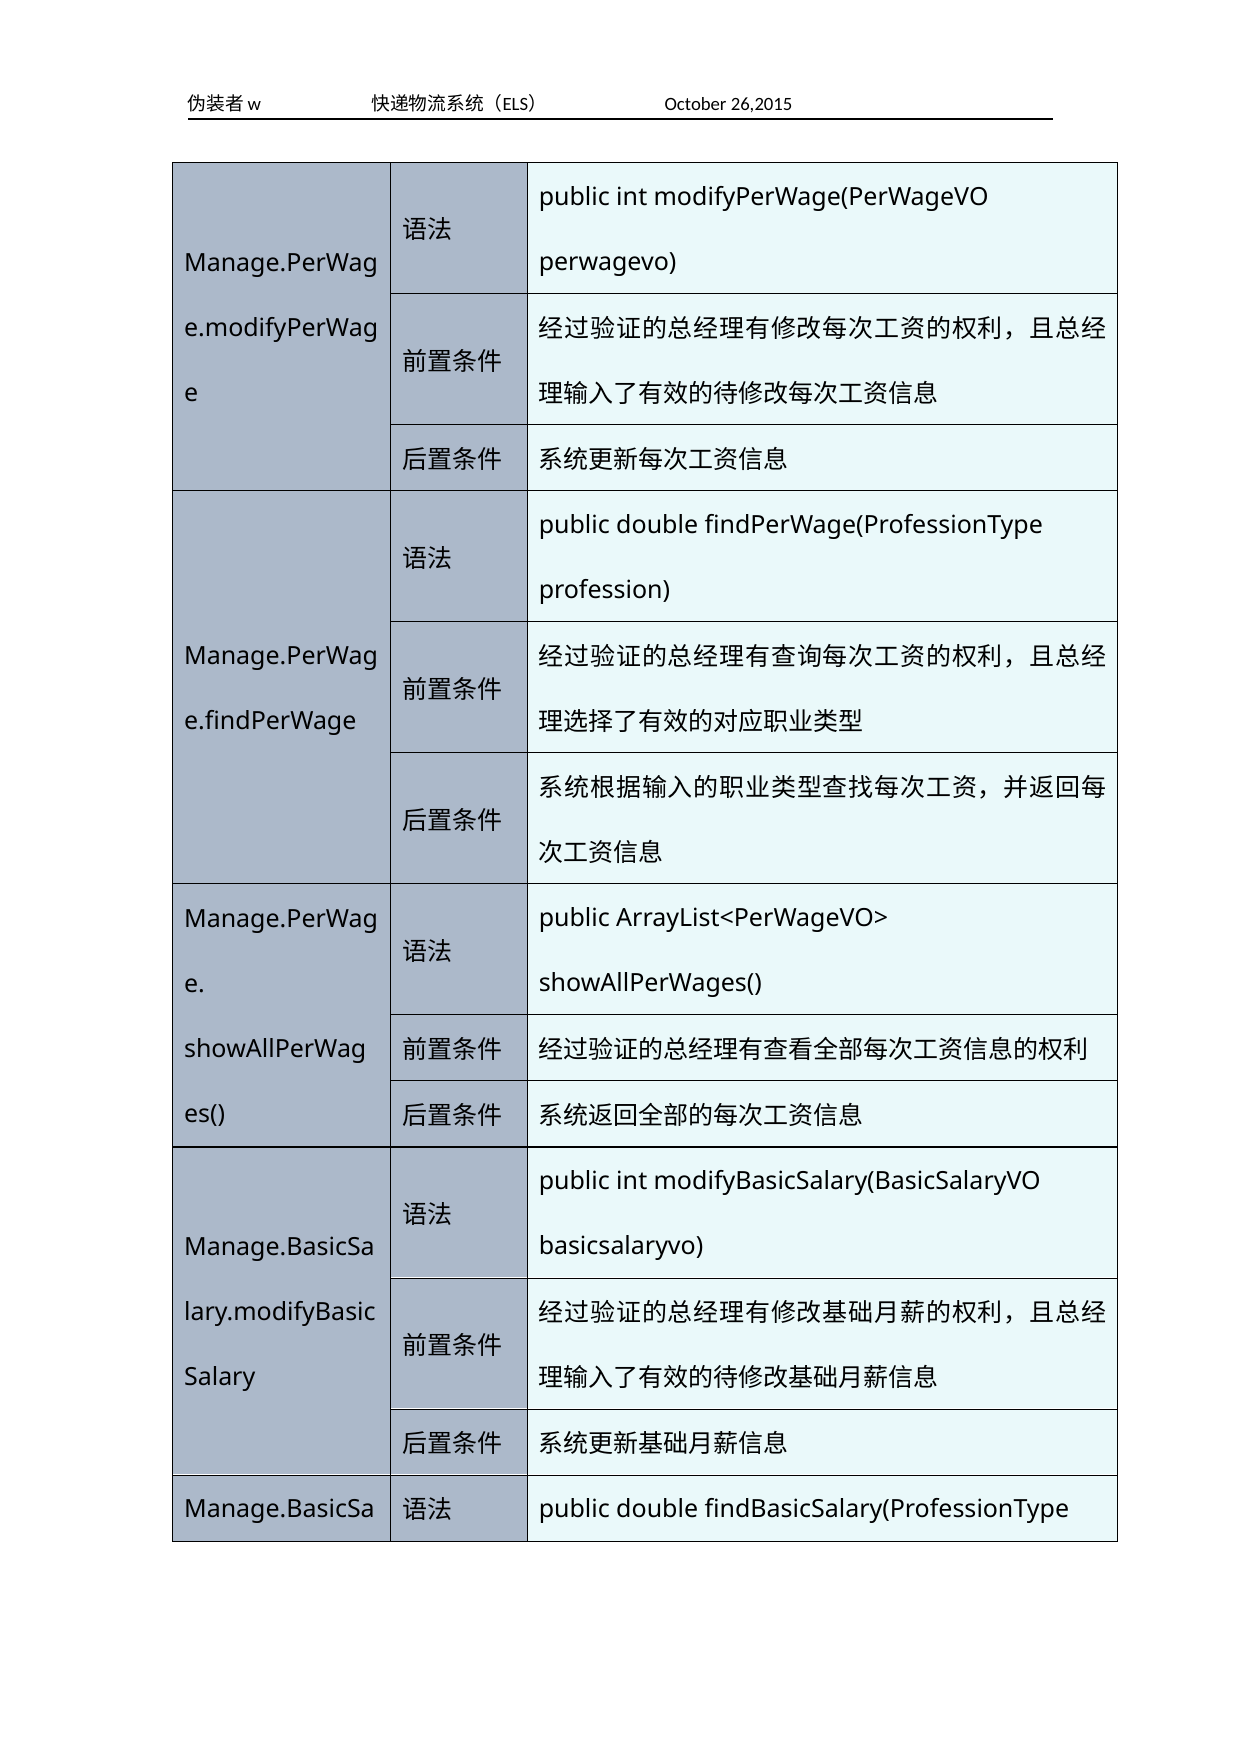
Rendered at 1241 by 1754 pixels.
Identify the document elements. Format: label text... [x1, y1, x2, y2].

table_cell 前置条件 [391, 1015, 527, 1080]
table_cell 前置条件 [391, 1279, 527, 1408]
table_cell public int modifyPerWage(PerWageVO perwagevo) [528, 163, 1117, 293]
table_cell public int modifyBasicSalary(BasicSalaryVO basicsalaryvo) [528, 1148, 1117, 1277]
table_cell 后置条件 [391, 753, 527, 883]
table_cell public double findBasicSalary(ProfessionType profession) [528, 1476, 1117, 1541]
table_cell 系统更新基础月薪信息 [528, 1410, 1117, 1474]
table_cell Manage.PerWage.findPerWage [173, 491, 390, 883]
table_cell 语法 [391, 1148, 527, 1277]
table_cell 系统根据输入的职业类型查找每次工资，并返回每次工资信息 [528, 753, 1117, 883]
table_cell Manage.PerWage. showAllPerWages() [173, 884, 390, 1146]
table_cell public ArrayList<PerWageVO> showAllPerWages() [528, 884, 1117, 1014]
table_cell 后置条件 [391, 1081, 527, 1146]
table_cell public double findPerWage(ProfessionType profession) [528, 491, 1117, 621]
table_cell 语法 [391, 491, 527, 621]
table_cell 后置条件 [391, 1410, 527, 1474]
table_cell Manage.PerWage.modifyPerWage [173, 163, 390, 490]
table_cell Manage.BasicSalary.modifyBasicSalary [173, 1148, 390, 1474]
table_cell 经过验证的总经理有修改每次工资的权利，且总经理输入了有效的待修改每次工资信息 [528, 294, 1117, 424]
table_cell 语法 [391, 1476, 527, 1541]
table_cell Manage.BasicSalary.findBasicSalary [173, 1476, 390, 1541]
table_cell 语法 [391, 163, 527, 293]
table_cell 语法 [391, 884, 527, 1014]
table_cell 系统返回全部的每次工资信息 [528, 1081, 1117, 1146]
table_cell 前置条件 [391, 622, 527, 752]
table_cell 经过验证的总经理有修改基础月薪的权利，且总经理输入了有效的待修改基础月薪信息 [528, 1279, 1117, 1408]
table_cell 前置条件 [391, 294, 527, 424]
table_cell 经过验证的总经理有查询每次工资的权利，且总经理选择了有效的对应职业类型 [528, 622, 1117, 752]
table_cell 后置条件 [391, 425, 527, 490]
table_cell 经过验证的总经理有查看全部每次工资信息的权利 [528, 1015, 1117, 1080]
table_cell 系统更新每次工资信息 [528, 425, 1117, 490]
